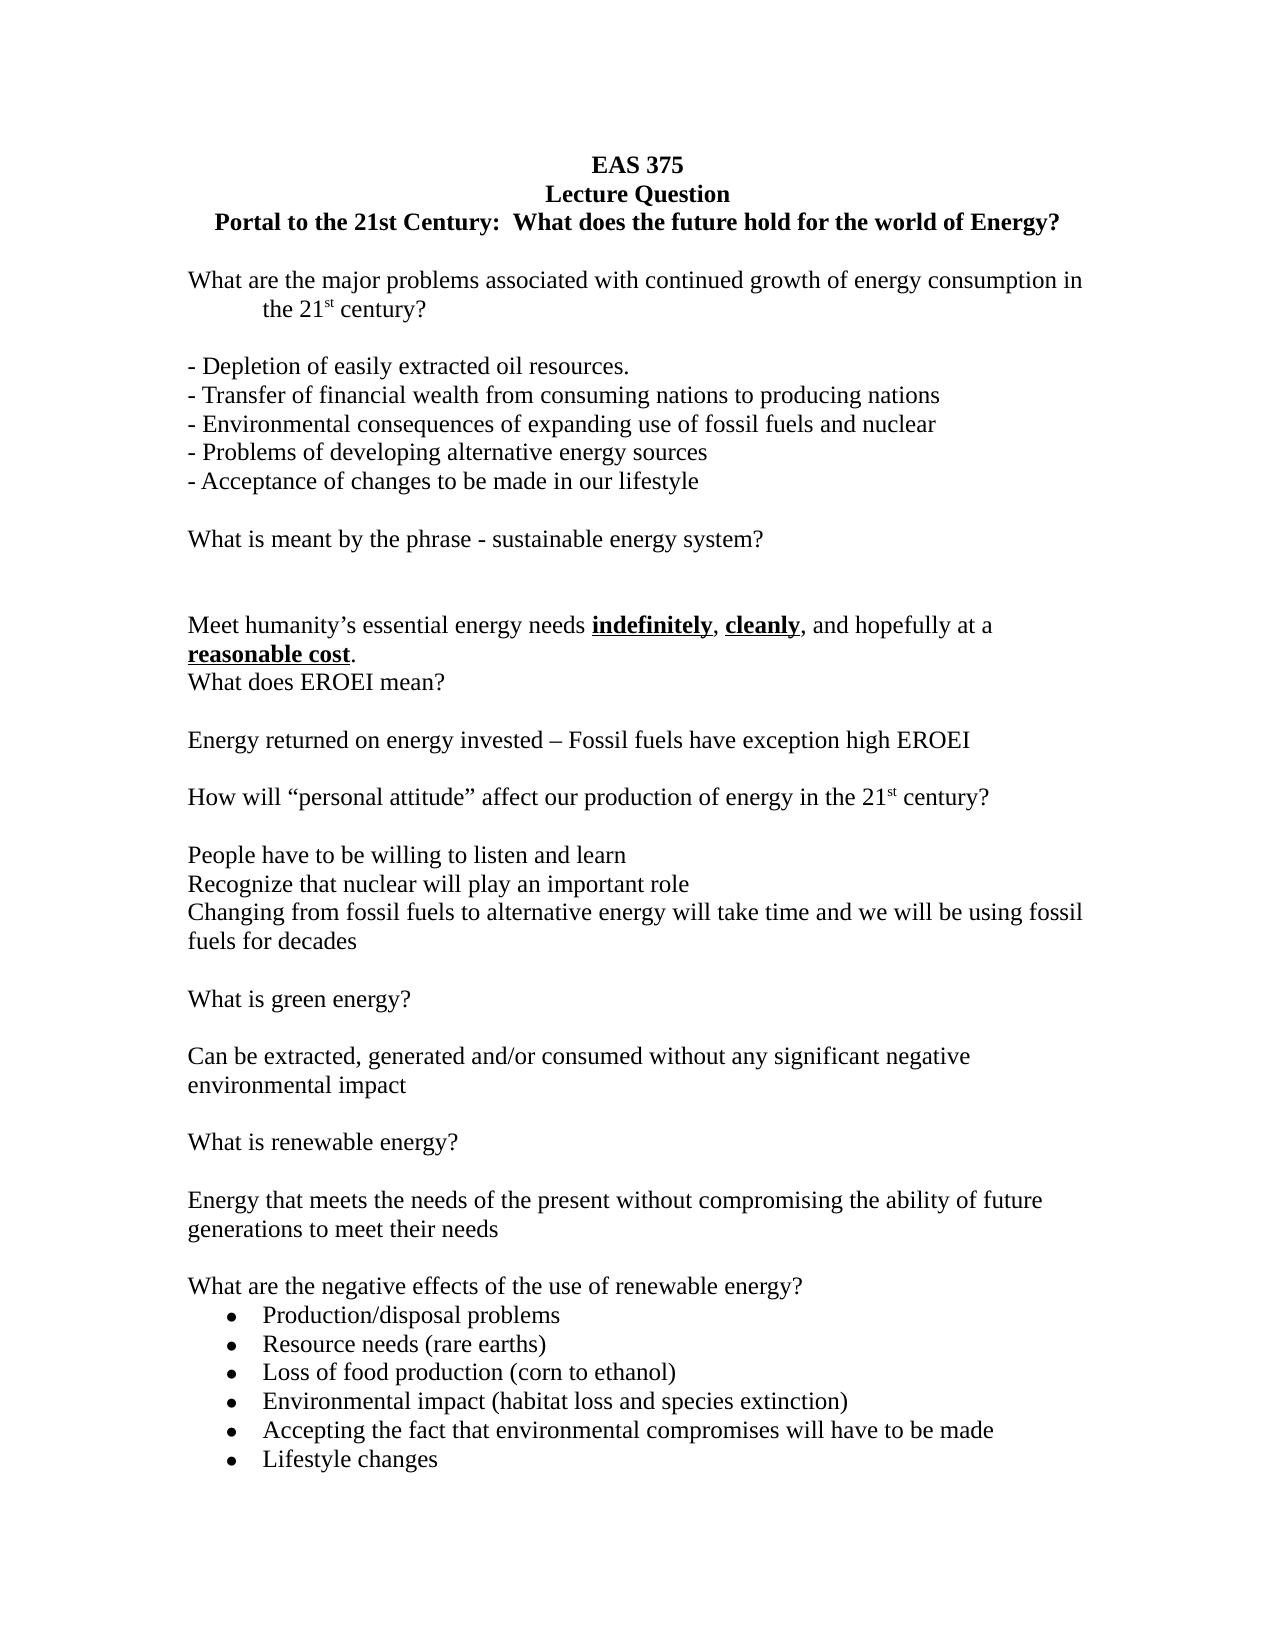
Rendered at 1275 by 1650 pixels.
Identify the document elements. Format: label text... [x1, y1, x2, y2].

text - Environmental consequences of expanding use of fossil fuels and nuclear [187, 409, 1087, 437]
text What are the negative effects of the use of renewable energy? [187, 1271, 1087, 1300]
text Meet humanity’s essential energy needs indefinitely, cleanly, and hopefully at a reasonable cost. [187, 610, 1087, 667]
list Loss of food production (corn to ethanol) [225, 1357, 1087, 1386]
text What is green energy? [187, 984, 1087, 1012]
text Energy that meets the needs of the present without compromising the ability of future generations to meet their needs [187, 1185, 1087, 1242]
list Resource needs (rare earths) [225, 1329, 1087, 1357]
list Production/disposal problems [225, 1300, 1087, 1329]
text - Problems of developing alternative energy sources [187, 437, 1087, 466]
text What does EROEI mean? [187, 667, 1087, 696]
text - Transfer of financial wealth from consuming nations to producing nations [187, 380, 1087, 409]
text What are the major problems associated with continued growth of energy consumption in the 21st century? [188, 265, 1087, 322]
text Energy returned on energy invested – Fossil fuels have exception high EROEI [187, 725, 1087, 754]
text EAS 375 [187, 150, 1087, 179]
list Lifestyle changes [225, 1444, 1087, 1472]
list Environmental impact (habitat loss and species extinction) [225, 1386, 1087, 1415]
text Portal to the 21st Century: What does the future hold for the world of Energy? [187, 207, 1087, 236]
text Changing from fossil fuels to alternative energy will take time and we will be using fossil fuels for decades [187, 897, 1087, 955]
text - Acceptance of changes to be made in our lifestyle [187, 466, 1087, 495]
text How will “personal attitude” affect our production of energy in the 21st century? [187, 782, 1087, 811]
text People have to be willing to listen and learn [187, 840, 1087, 869]
list Accepting the fact that environmental compromises will have to be made [225, 1415, 1087, 1444]
text Recognize that nuclear will play an important role [187, 869, 1087, 897]
text What is meant by the phrase - sustainable energy system? [187, 524, 1087, 552]
text What is renewable energy? [187, 1127, 1087, 1156]
text Can be extracted, generated and/or consumed without any significant negative environmental impact [187, 1041, 1087, 1099]
text - Depletion of easily extracted oil resources. [187, 351, 1087, 380]
text Lecture Question [187, 179, 1087, 207]
